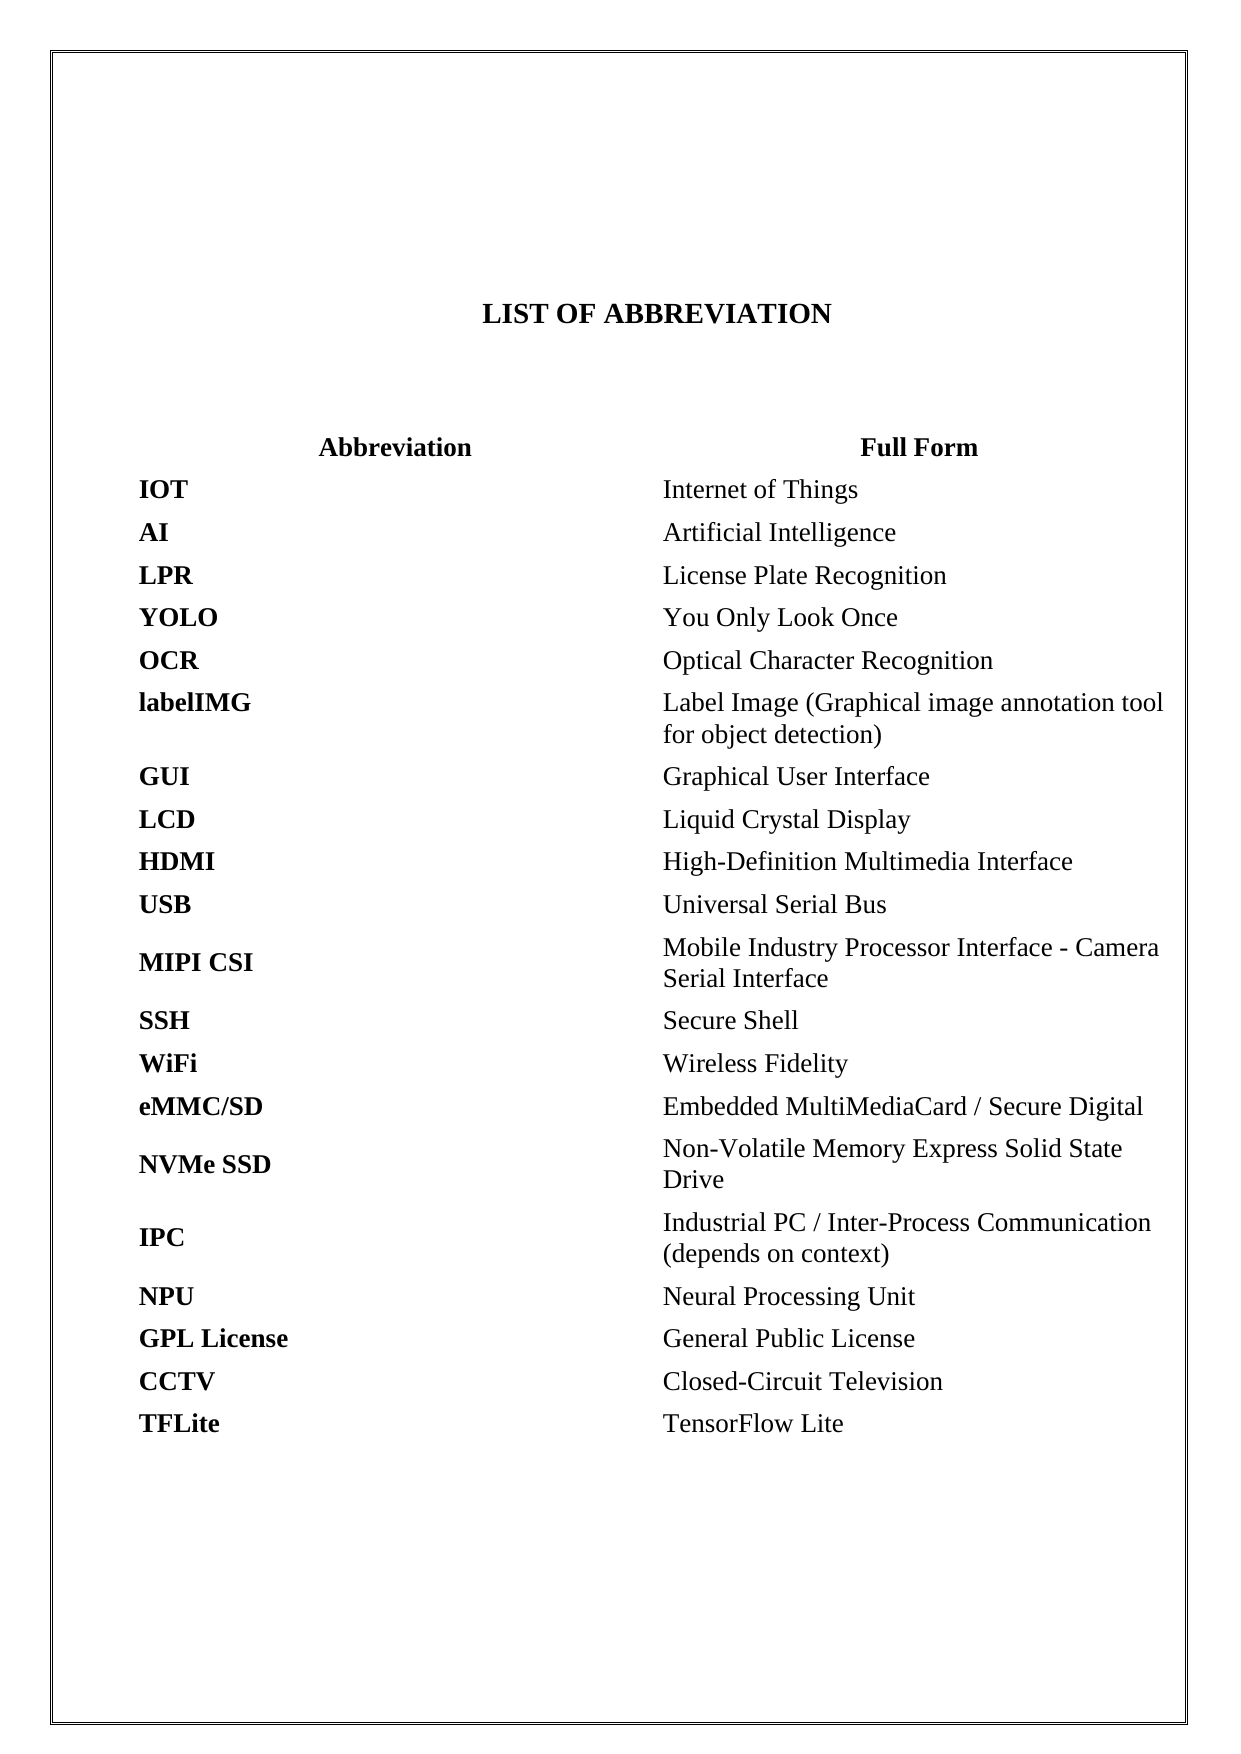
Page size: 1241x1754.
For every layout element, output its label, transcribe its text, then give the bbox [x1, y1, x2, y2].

table_cell Non-Volatile Memory Express Solid State Drive [657, 1127, 1181, 1200]
table_cell Industrial PC / Inter-Process Communication (depends on context) [657, 1200, 1181, 1274]
table_cell High-Definition Multimedia Interface [657, 840, 1181, 882]
table_cell Embedded MultiMediaCard / Secure Digital [657, 1084, 1181, 1127]
table_cell Graphical User Interface [657, 755, 1181, 797]
table_cell You Only Look Once [657, 596, 1181, 638]
table_cell eMMC/SD [133, 1084, 657, 1127]
table_cell Universal Serial Bus [657, 883, 1181, 925]
table_cell IPC [133, 1200, 657, 1274]
table_cell USB [133, 883, 657, 925]
text LIST OF ABBREVIATION [133, 296, 1181, 329]
table_cell NVMe SSD [133, 1127, 657, 1200]
table_cell YOLO [133, 596, 657, 638]
table_cell Mobile Industry Processor Interface - Camera Serial Interface [657, 925, 1181, 999]
table_cell SSH [133, 999, 657, 1041]
table_header Full Form [657, 425, 1181, 468]
table_cell TensorFlow Lite [657, 1402, 1181, 1444]
table_cell HDMI [133, 840, 657, 882]
table_cell GPL License [133, 1317, 657, 1359]
table_cell Optical Character Recognition [657, 638, 1181, 681]
table_cell MIPI CSI [133, 925, 657, 999]
table_cell LCD [133, 797, 657, 840]
table_cell General Public License [657, 1317, 1181, 1359]
table_header Abbreviation [133, 425, 657, 468]
table_cell Wireless Fidelity [657, 1041, 1181, 1084]
table_cell Neural Processing Unit [657, 1274, 1181, 1317]
table_cell WiFi [133, 1041, 657, 1084]
table_cell NPU [133, 1274, 657, 1317]
table_cell OCR [133, 638, 657, 681]
table_cell CCTV [133, 1359, 657, 1402]
table_cell TFLite [133, 1402, 657, 1444]
table_cell License Plate Recognition [657, 553, 1181, 596]
table_cell IOT [133, 468, 657, 510]
table_cell Internet of Things [657, 468, 1181, 510]
table_cell Liquid Crystal Display [657, 797, 1181, 840]
table_cell AI [133, 510, 657, 553]
table_cell Label Image (Graphical image annotation tool for object detection) [657, 681, 1181, 754]
table_cell labelIMG [133, 681, 657, 754]
table_cell Closed-Circuit Television [657, 1359, 1181, 1402]
table_cell Secure Shell [657, 999, 1181, 1041]
table_cell Artificial Intelligence [657, 510, 1181, 553]
table_cell GUI [133, 755, 657, 797]
table_cell LPR [133, 553, 657, 596]
